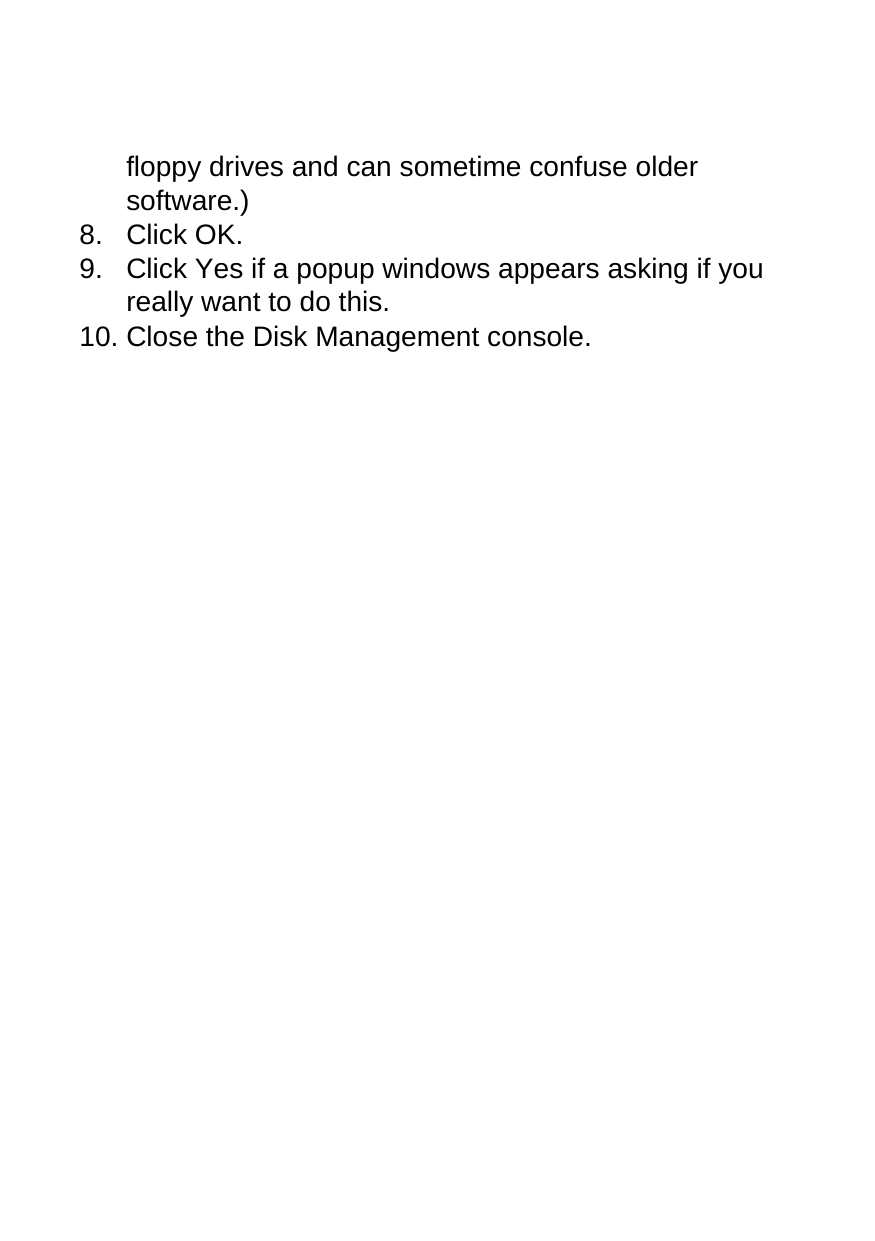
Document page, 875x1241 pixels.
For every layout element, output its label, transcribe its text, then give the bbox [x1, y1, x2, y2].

list Close the Disk Management console. [79, 319, 802, 352]
list Click Yes if a popup windows appears asking if you really want to do this. [79, 252, 802, 318]
list Click OK. [79, 218, 802, 250]
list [79, 150, 802, 216]
